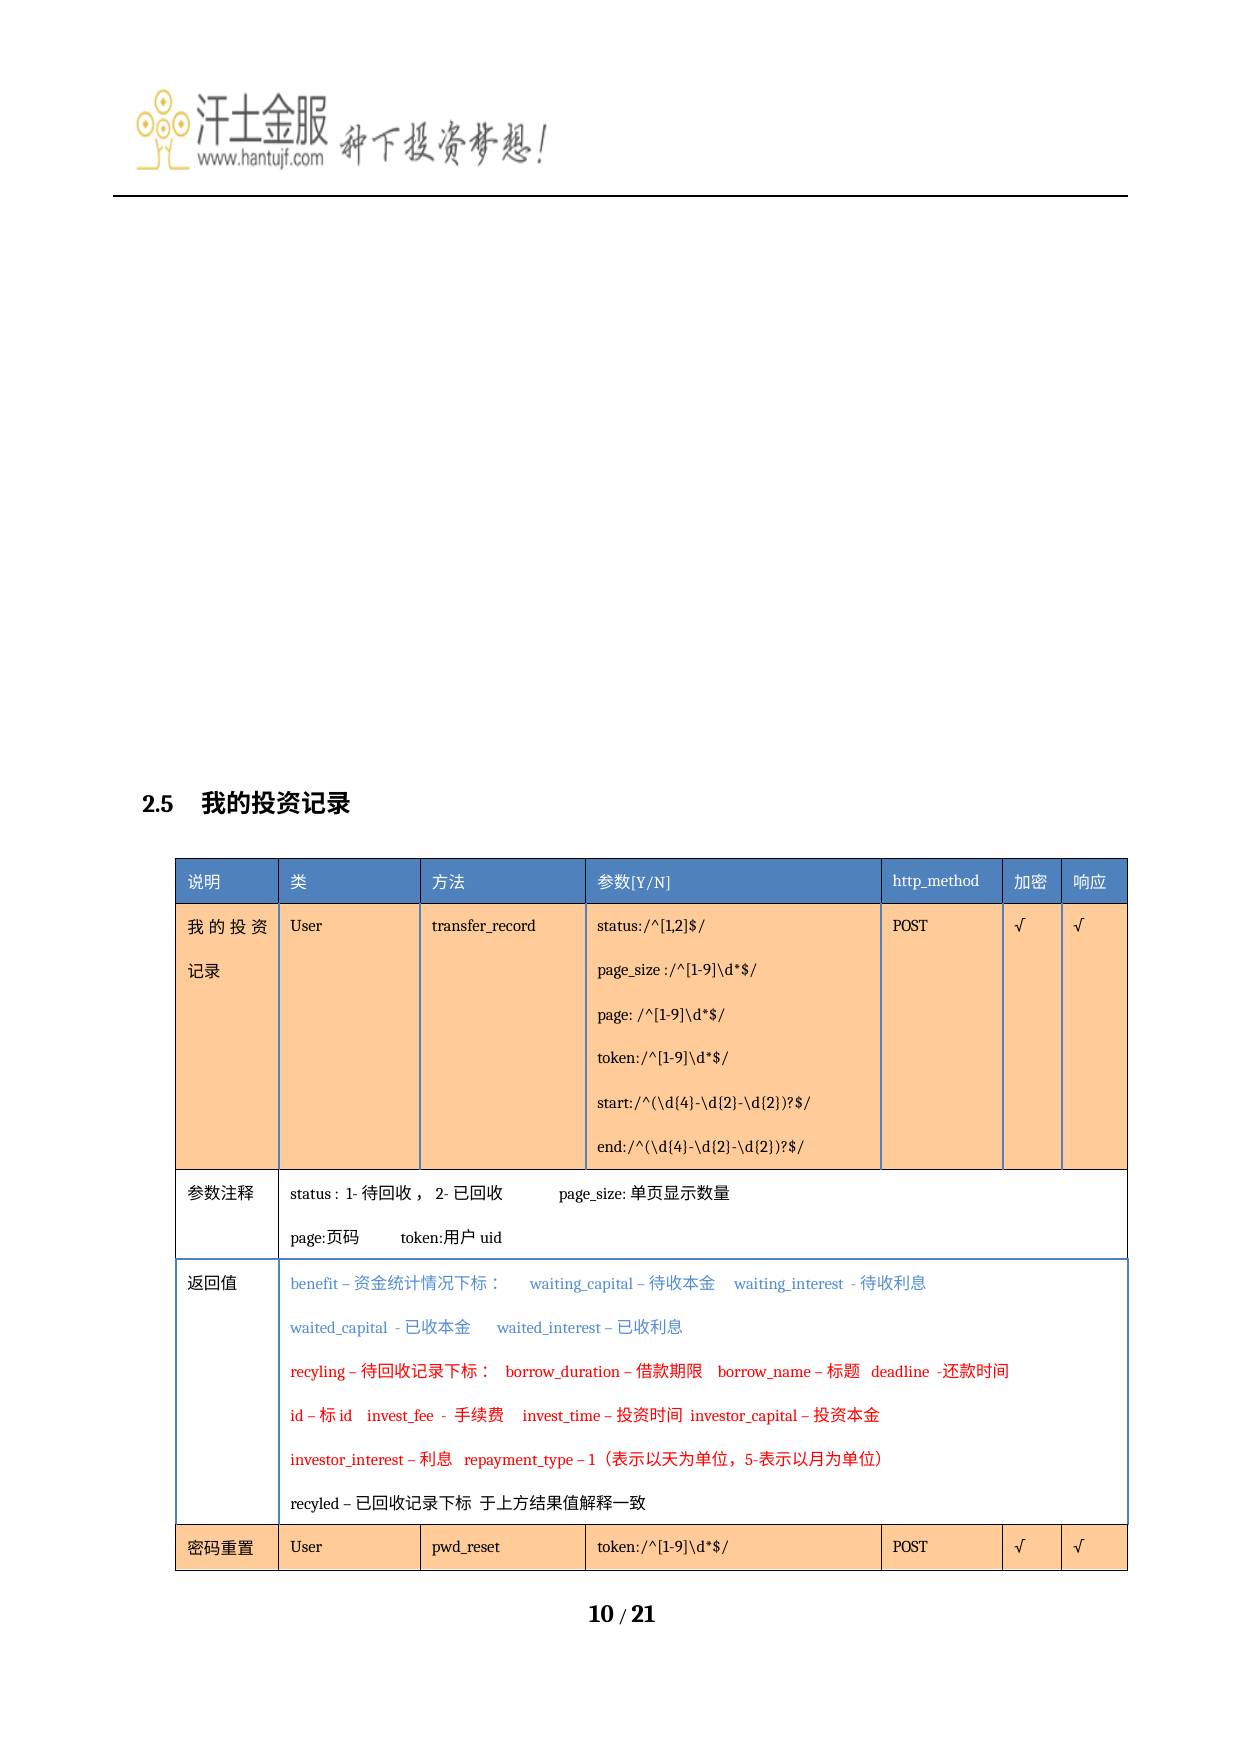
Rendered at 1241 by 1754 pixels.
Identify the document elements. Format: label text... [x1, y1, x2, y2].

table_cell √ [1063, 904, 1127, 1169]
subtitle 我的投资记录 [142, 780, 1103, 824]
table_header 方法 [421, 859, 585, 903]
table_cell token:/^[1-9]\d*$/ userl_pwd:/^[0-9A-Za-z]{6,16}$/ userx_pwd:/^[0-9A-Za-z]{6,16}$/ userx_pwds:/^[0-9A-Za-z]{6,16}$/ [586, 1525, 881, 1569]
table_header http_method [882, 859, 1002, 903]
table_cell POST [882, 904, 1002, 1169]
table_cell User [280, 904, 419, 1169]
table_header 加密 [1003, 859, 1061, 903]
table_header 说明 [176, 859, 278, 903]
table_header 类 [279, 859, 420, 903]
picture [112, 88, 612, 172]
table_cell pwd_reset [421, 1525, 585, 1569]
table_cell 返回值 [177, 1260, 278, 1524]
table_cell √ [1062, 1525, 1127, 1569]
table_cell √ [1003, 1525, 1061, 1569]
table_cell User [279, 1525, 420, 1569]
table_cell 参数注释 [176, 1170, 278, 1258]
table_cell transfer_record [421, 904, 585, 1169]
table_header 响应 [1062, 859, 1127, 903]
table_cell benefit – 资金统计情况下标 ： waiting_capital – 待收本金 waiting_interest - 待收利息 waited_capital - 已收本金 waited_interest – 已收利息 recyling – 待回收记录下标 ： borrow_duration – 借款期限 borrow_name – 标题 deadline -还款时间 id – 标id invest_fee - 手续费 invest_time – 投资时间 investor_capital – 投资本金 investor_interest – 利息 repayment_type – 1（表示以天为单位，5-表示以月为单位） recyled – 已回收记录下标 于上方结果值解释一致 [280, 1260, 1127, 1524]
table_cell √ [1004, 904, 1061, 1169]
table_header 参数[Y/N] [586, 859, 881, 903]
table_cell 我的投资记录 [176, 904, 278, 1169]
table_cell 密码重置 [176, 1525, 278, 1569]
table_cell POST [882, 1525, 1002, 1569]
table_cell status:/^[1,2]$/ page_size :/^[1-9]\d*$/ page: /^[1-9]\d*$/ token:/^[1-9]\d*$/ start:/^(\d{4}-\d{2}-\d{2})?$/ end:/^(\d{4}-\d{2}-\d{2})?$/ [587, 904, 880, 1169]
table_cell status : 1- 待回收 ， 2- 已回收 page_size: 单页显示数量 page:页码 token:用户uid [279, 1170, 1127, 1258]
